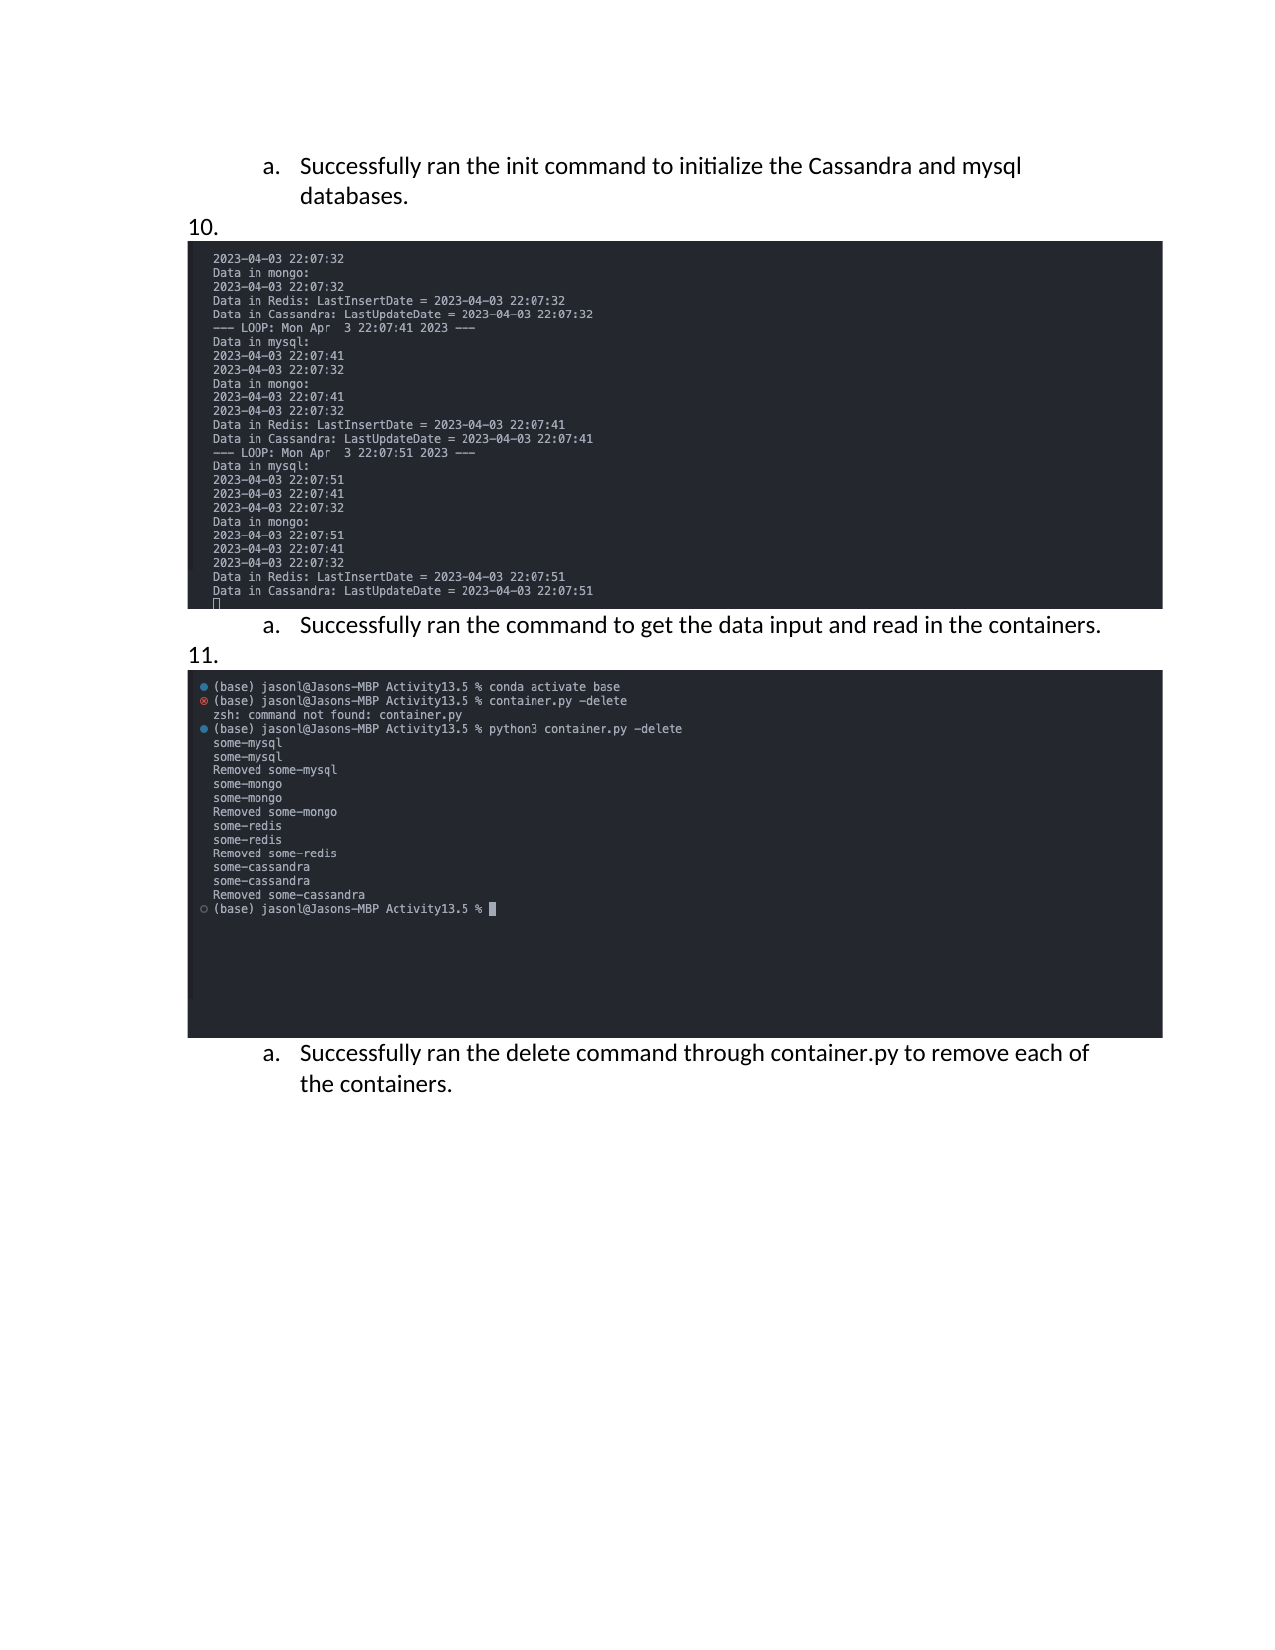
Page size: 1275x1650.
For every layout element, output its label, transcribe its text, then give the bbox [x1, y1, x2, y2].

list Successfully ran the init command to initialize the Cassandra and mysql databases. [262, 150, 1125, 211]
picture [187, 241, 1163, 609]
picture [187, 670, 1163, 1038]
list Successfully ran the command to get the data input and read in the containers. [262, 609, 1125, 639]
list Successfully ran the delete command through container.py to remove each of the containers. [262, 1038, 1125, 1098]
